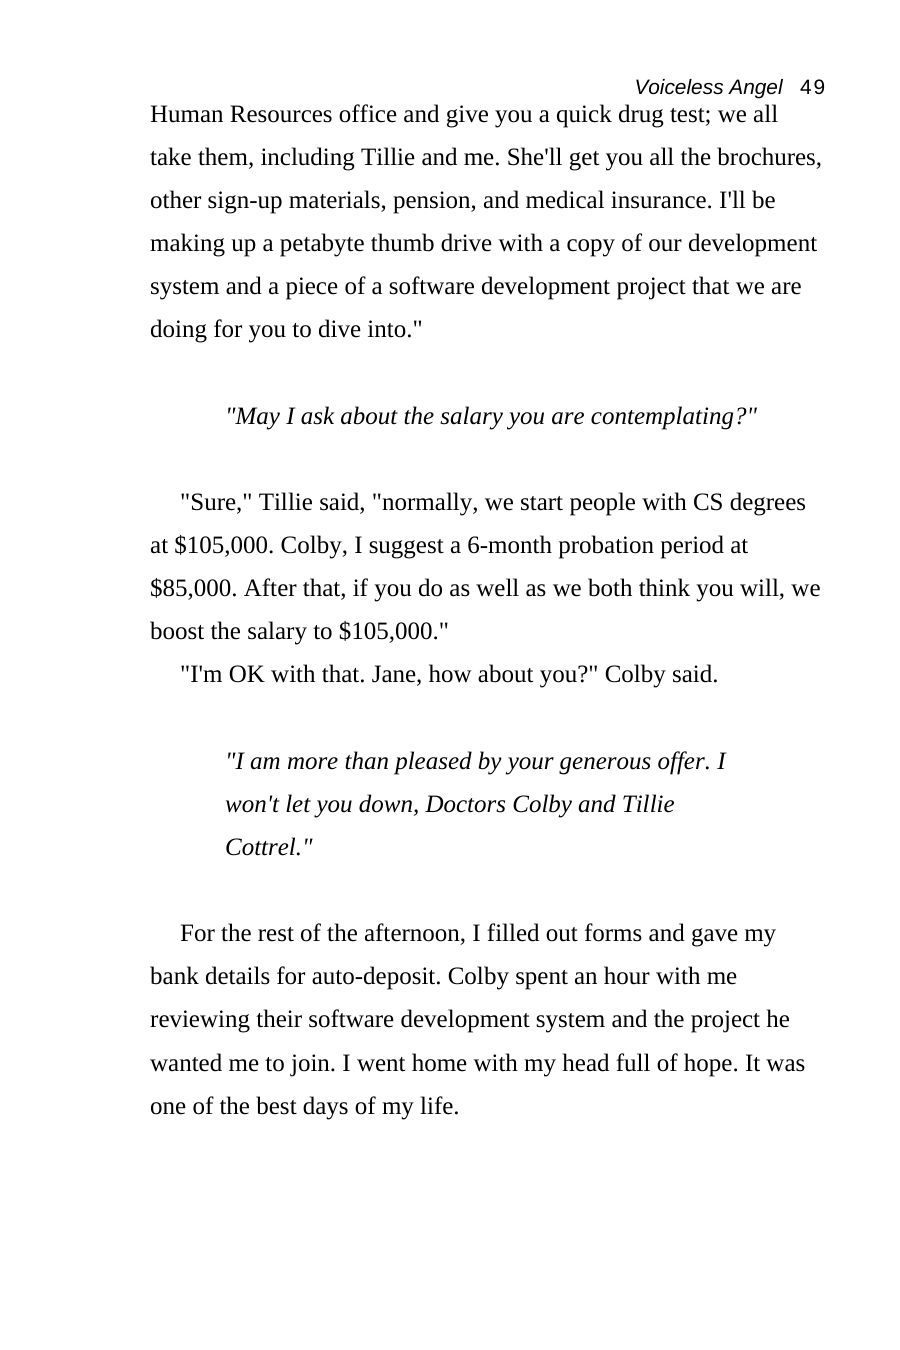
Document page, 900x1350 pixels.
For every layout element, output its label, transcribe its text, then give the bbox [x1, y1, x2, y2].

text 85 [150, 487, 825, 645]
text For the rest of the afternoon, I filled out forms and gaven [150, 918, 825, 1119]
